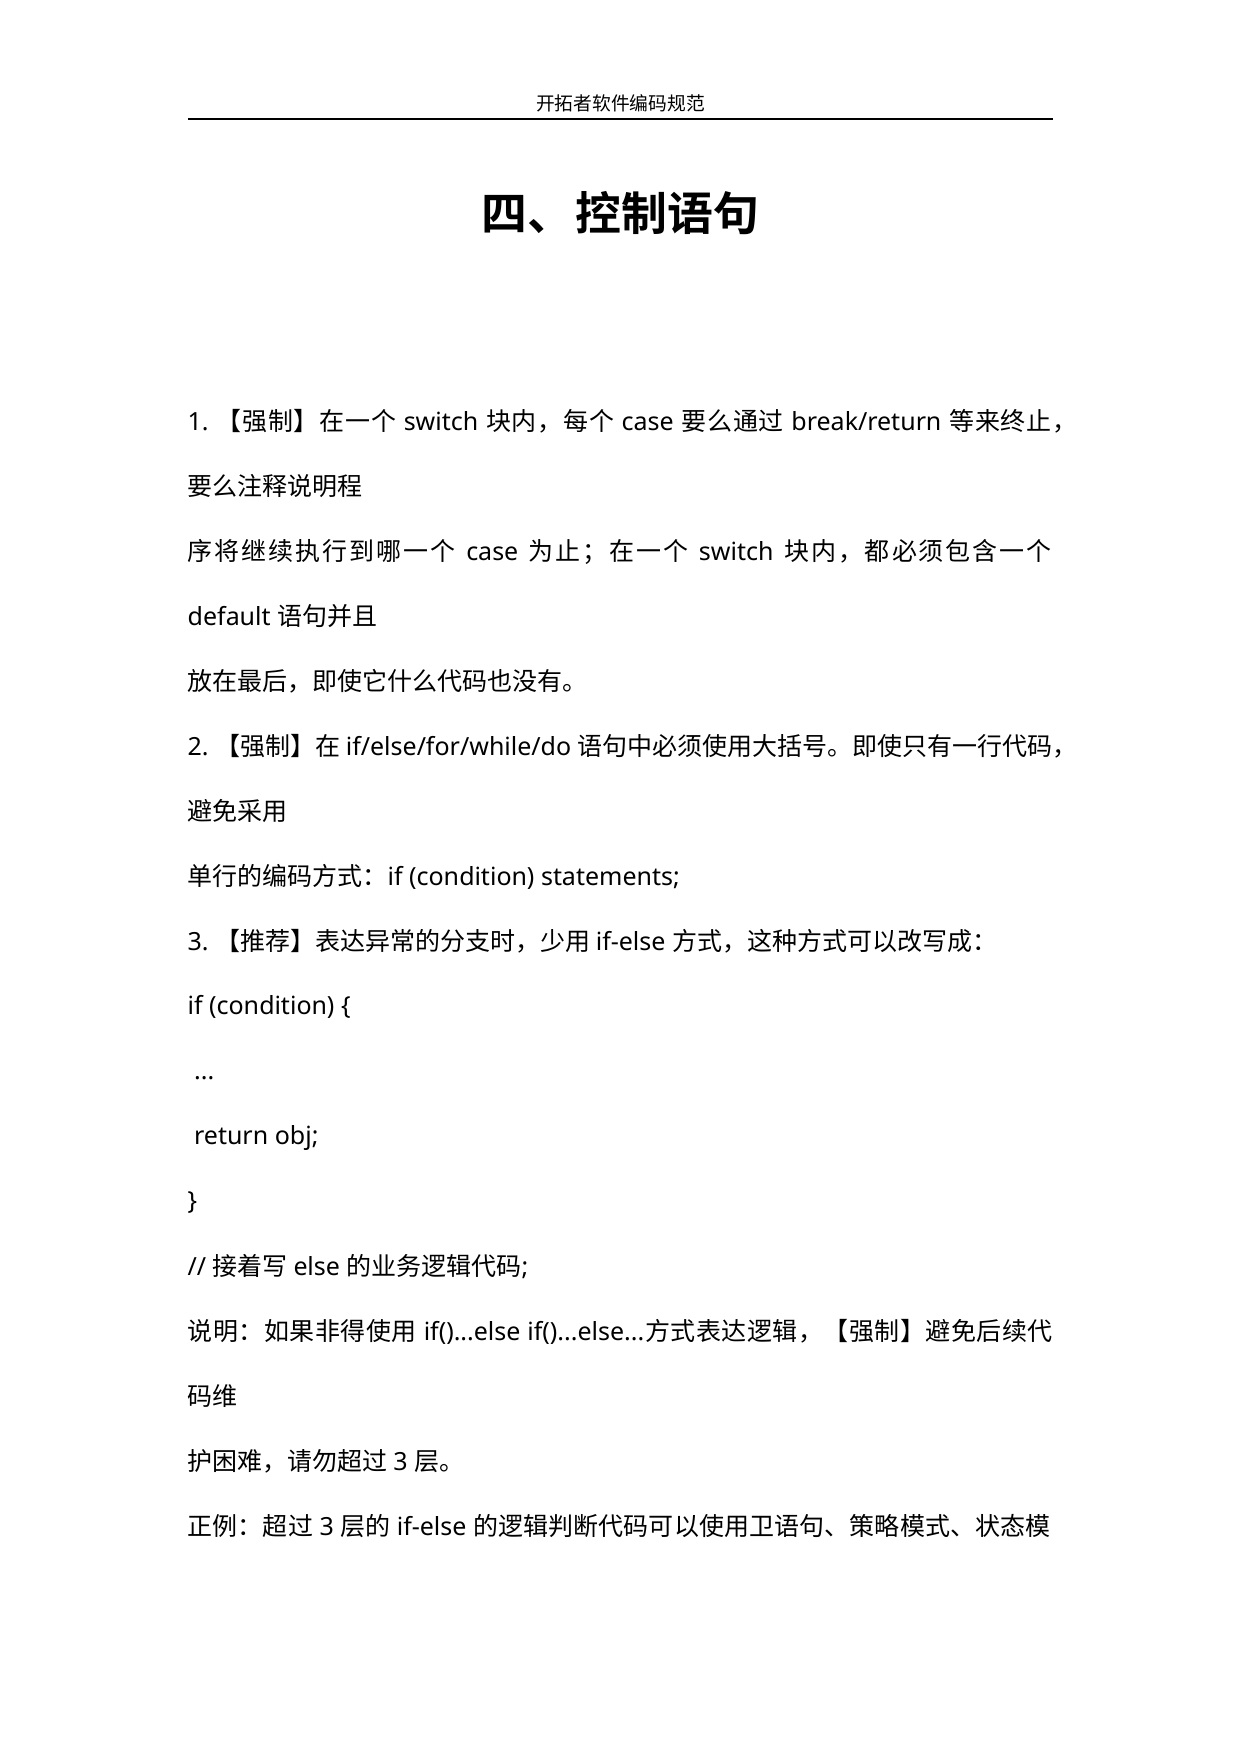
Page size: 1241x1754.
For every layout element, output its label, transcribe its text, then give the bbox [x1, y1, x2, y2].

subtitle 控制语句 [187, 162, 1053, 259]
text 说明：如果非得使用 if()...else if()...else...方式表达逻辑，【强制】避免后续代码维 [187, 1297, 1053, 1427]
text 护困难，请勿超过 3 层。 [187, 1427, 1053, 1492]
text 2. 【强制】在 if/else/for/while/do 语句中必须使用大括号。即使只有一行代码，避免采用 [187, 712, 1053, 842]
text 单行的编码方式：if (condition) statements; [187, 842, 1053, 907]
text return obj; [187, 1102, 1053, 1167]
text // 接着写 else 的业务逻辑代码; [187, 1232, 1053, 1297]
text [187, 1492, 1053, 1557]
text } [187, 1167, 1053, 1232]
text 1. 【强制】在一个 switch 块内，每个 case 要么通过 break/return 等来终止，要么注释说明程 [187, 387, 1053, 517]
text 3. 【推荐】表达异常的分支时，少用 if-else 方式，这种方式可以改写成： [187, 907, 1053, 972]
text 序将继续执行到哪一个 case 为止；在一个 switch 块内，都必须包含一个 default 语句并且 [187, 517, 1053, 647]
text 放在最后，即使它什么代码也没有。 [187, 647, 1053, 712]
text ... [187, 1037, 1053, 1102]
text if (condition) { [187, 972, 1053, 1037]
